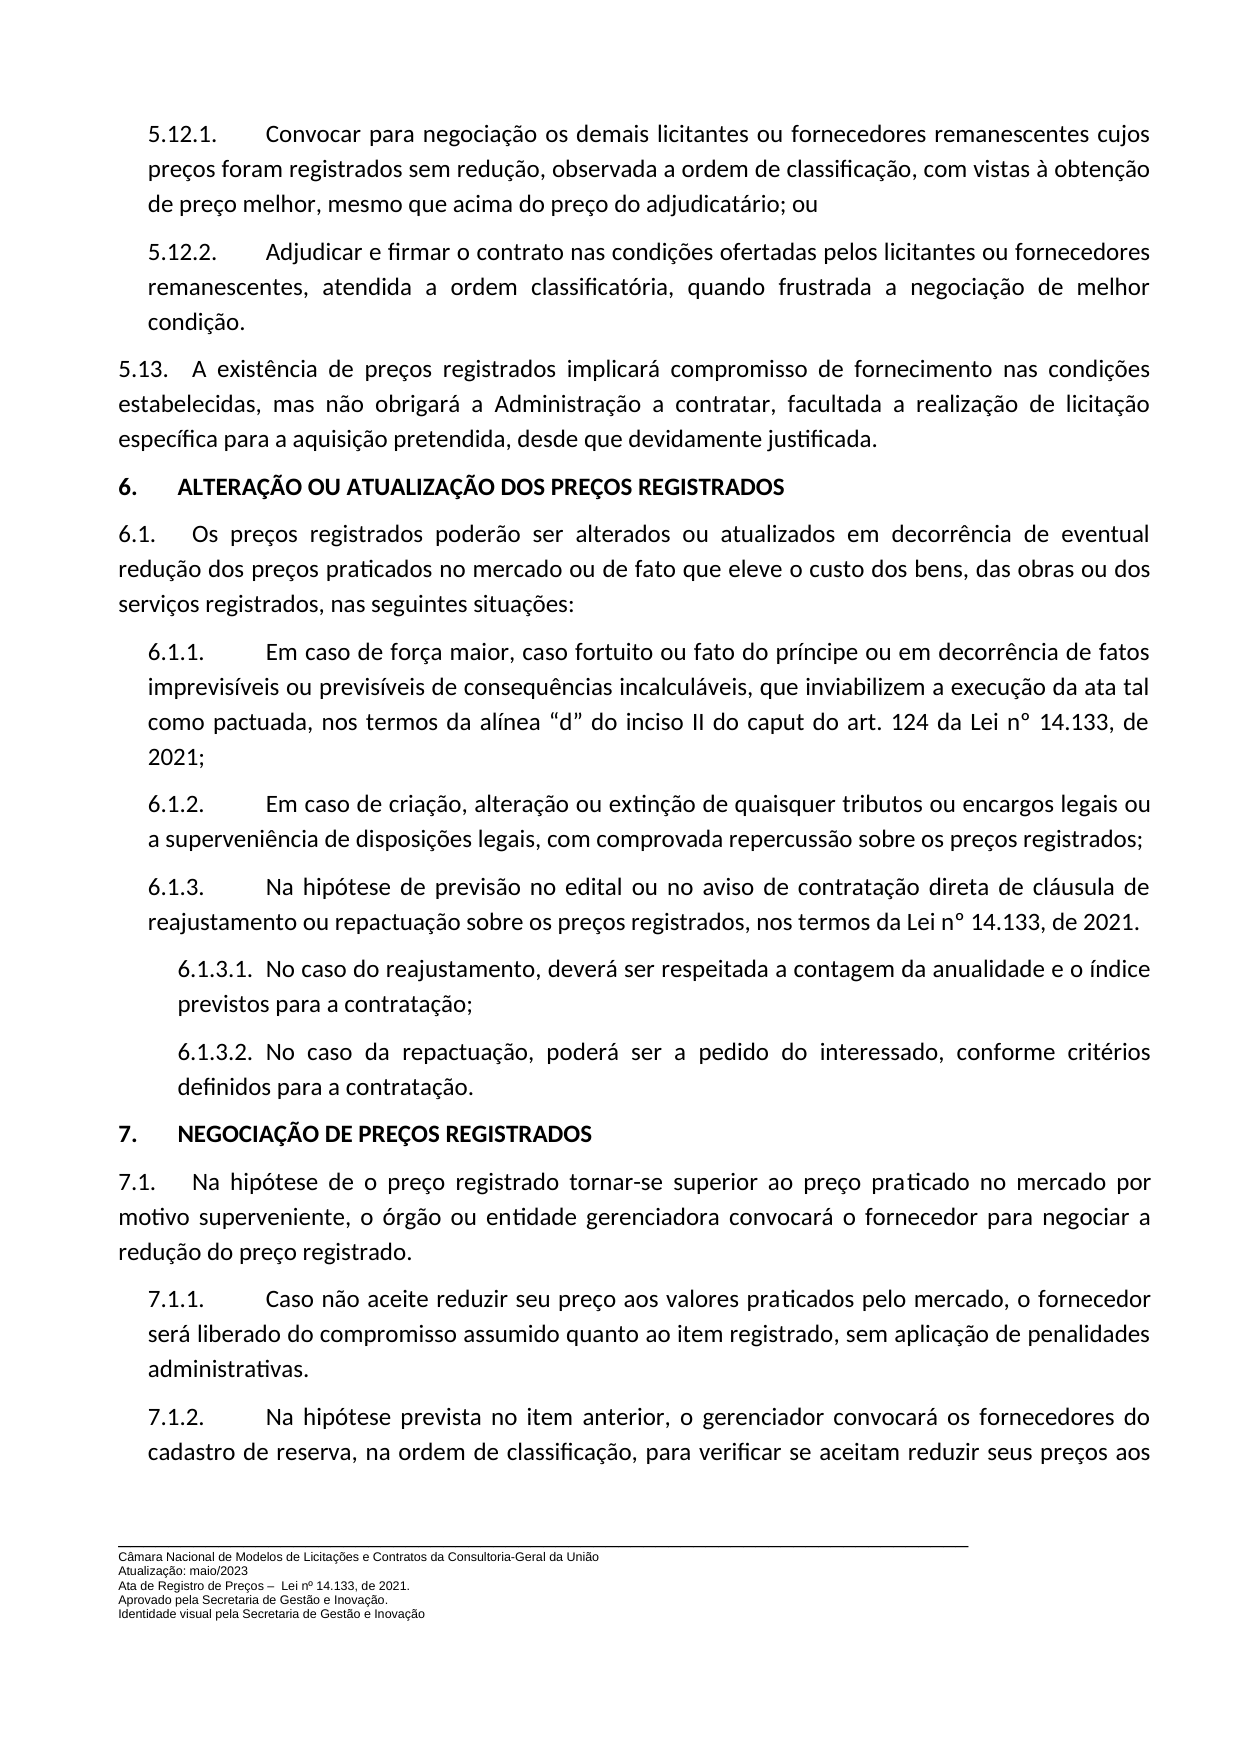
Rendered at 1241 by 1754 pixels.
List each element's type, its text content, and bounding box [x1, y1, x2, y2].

list Na hipótese de o preço registrado tornar-se superior ao preço praticado no mercado por motivo superveniente, o órgão ou entidade gerenciadora convocará o fornecedor para negociar a redução do preço registrado. [118, 1166, 1152, 1266]
list No caso do reajustamento, deverá ser respeitada a contagem da anualidade e o índice previstos para a contratação; [177, 953, 1152, 1019]
list Os preços registrados poderão ser alterados ou atualizados em decorrência de eventual redução dos preços praticados no mercado ou de fato que eleve o custo dos bens, das obras ou dos serviços registrados, nas seguintes situações: [118, 518, 1152, 619]
list Na hipótese de previsão no edital ou no aviso de contratação direta de cláusula de reajustamento ou repactuação sobre os preços registrados, nos termos da Lei nº 14.133, de 2021. [148, 871, 1152, 936]
list A existência de preços registrados implicará compromisso de fornecimento nas condições estabelecidas, mas não obrigará a Administração a contratar, facultada a realização de licitação específica para a aquisição pretendida, desde que devidamente justificada. [118, 353, 1152, 454]
list ALTERAÇÃO OU ATUALIZAÇÃO DOS PREÇOS REGISTRADOS [118, 471, 1152, 501]
list Em caso de criação, alteração ou extinção de quaisquer tributos ou encargos legais ou a superveniência de disposições legais, com comprovada repercussão sobre os preços registrados; [148, 788, 1152, 854]
list No caso da repactuação, poderá ser a pedido do interessado, conforme critérios definidos para a contratação. [177, 1036, 1152, 1101]
list Em caso de força maior, caso fortuito ou fato do príncipe ou em decorrência de fatos imprevisíveis ou previsíveis de consequências incalculáveis, que inviabilizem a execução da ata tal como pactuada, nos termos da alínea “d” do inciso II do caput do art. 124 da Lei nº 14.133, de 2021; [148, 636, 1152, 771]
list NEGOCIAÇÃO DE PREÇOS REGISTRADOS [118, 1118, 1152, 1149]
